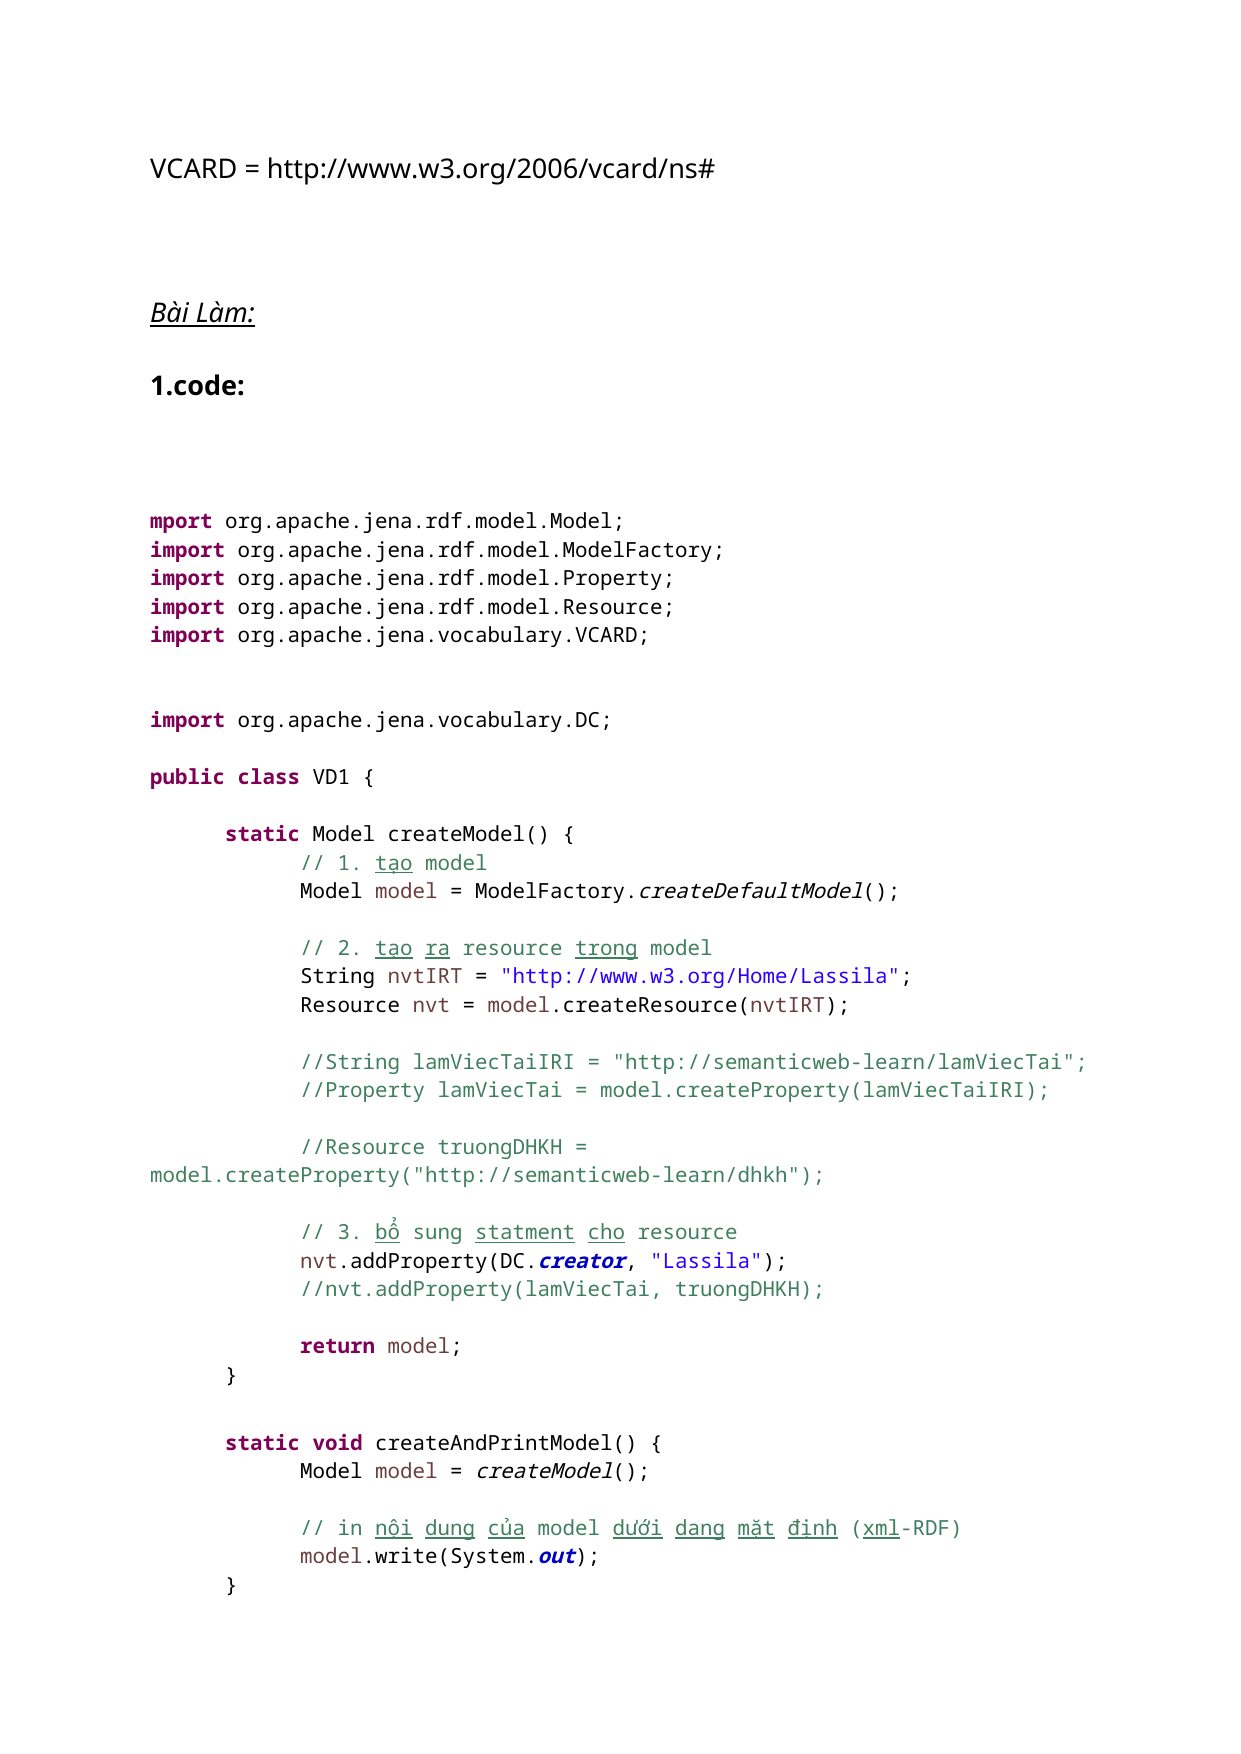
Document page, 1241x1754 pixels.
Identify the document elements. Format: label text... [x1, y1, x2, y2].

text Resource nvt = model.createResource(nvtIRT); [150, 990, 1090, 1018]
text // 2. tạo ra resource trong model [150, 933, 1090, 962]
text import org.apache.jena.vocabulary.VCARD; [150, 620, 1090, 649]
text import org.apache.jena.rdf.model.ModelFactory; [150, 535, 1090, 563]
text // 3. bổ sung statment cho resource [150, 1217, 1090, 1246]
text String nvtIRT = "http://www.w3.org/Home/Lassila"; [150, 962, 1090, 990]
text VCARD = http://www.w3.org/2006/vcard/ns# [150, 150, 1090, 187]
text // in nội dung của model dưới dang mặt định (xml-RDF) [150, 1513, 1090, 1542]
text 1.code: [150, 366, 1090, 403]
text import org.apache.jena.vocabulary.DC; [150, 706, 1090, 734]
text //Resource truongDHKH = model.createProperty("http://semanticweb-learn/dhkh"); [150, 1132, 1090, 1189]
text Bài Làm: [150, 294, 1090, 331]
text nvt.addProperty(DC.creator, "Lassila"); [150, 1246, 1090, 1274]
text static Model createModel() { [150, 819, 1090, 848]
text static void createAndPrintModel() { [150, 1428, 1090, 1456]
text // 1. tạo model [150, 848, 1090, 876]
text import org.apache.jena.rdf.model.Property; [150, 563, 1090, 592]
text } [150, 1570, 1090, 1598]
text Model model = createModel(); [150, 1456, 1090, 1485]
text Model model = ModelFactory.createDefaultModel(); [150, 876, 1090, 905]
text mport org.apache.jena.rdf.model.Model; [150, 507, 1090, 535]
text //Property lamViecTai = model.createProperty(lamViecTaiIRI); [150, 1075, 1090, 1104]
text model.write(System.out); [150, 1542, 1090, 1570]
text return model; [150, 1331, 1090, 1360]
text //String lamViecTaiIRI = "http://semanticweb-learn/lamViecTai"; [150, 1047, 1090, 1075]
text public class VD1 { [150, 762, 1090, 791]
text //nvt.addProperty(lamViecTai, truongDHKH); [150, 1274, 1090, 1303]
text } [150, 1360, 1090, 1388]
text import org.apache.jena.rdf.model.Resource; [150, 592, 1090, 620]
